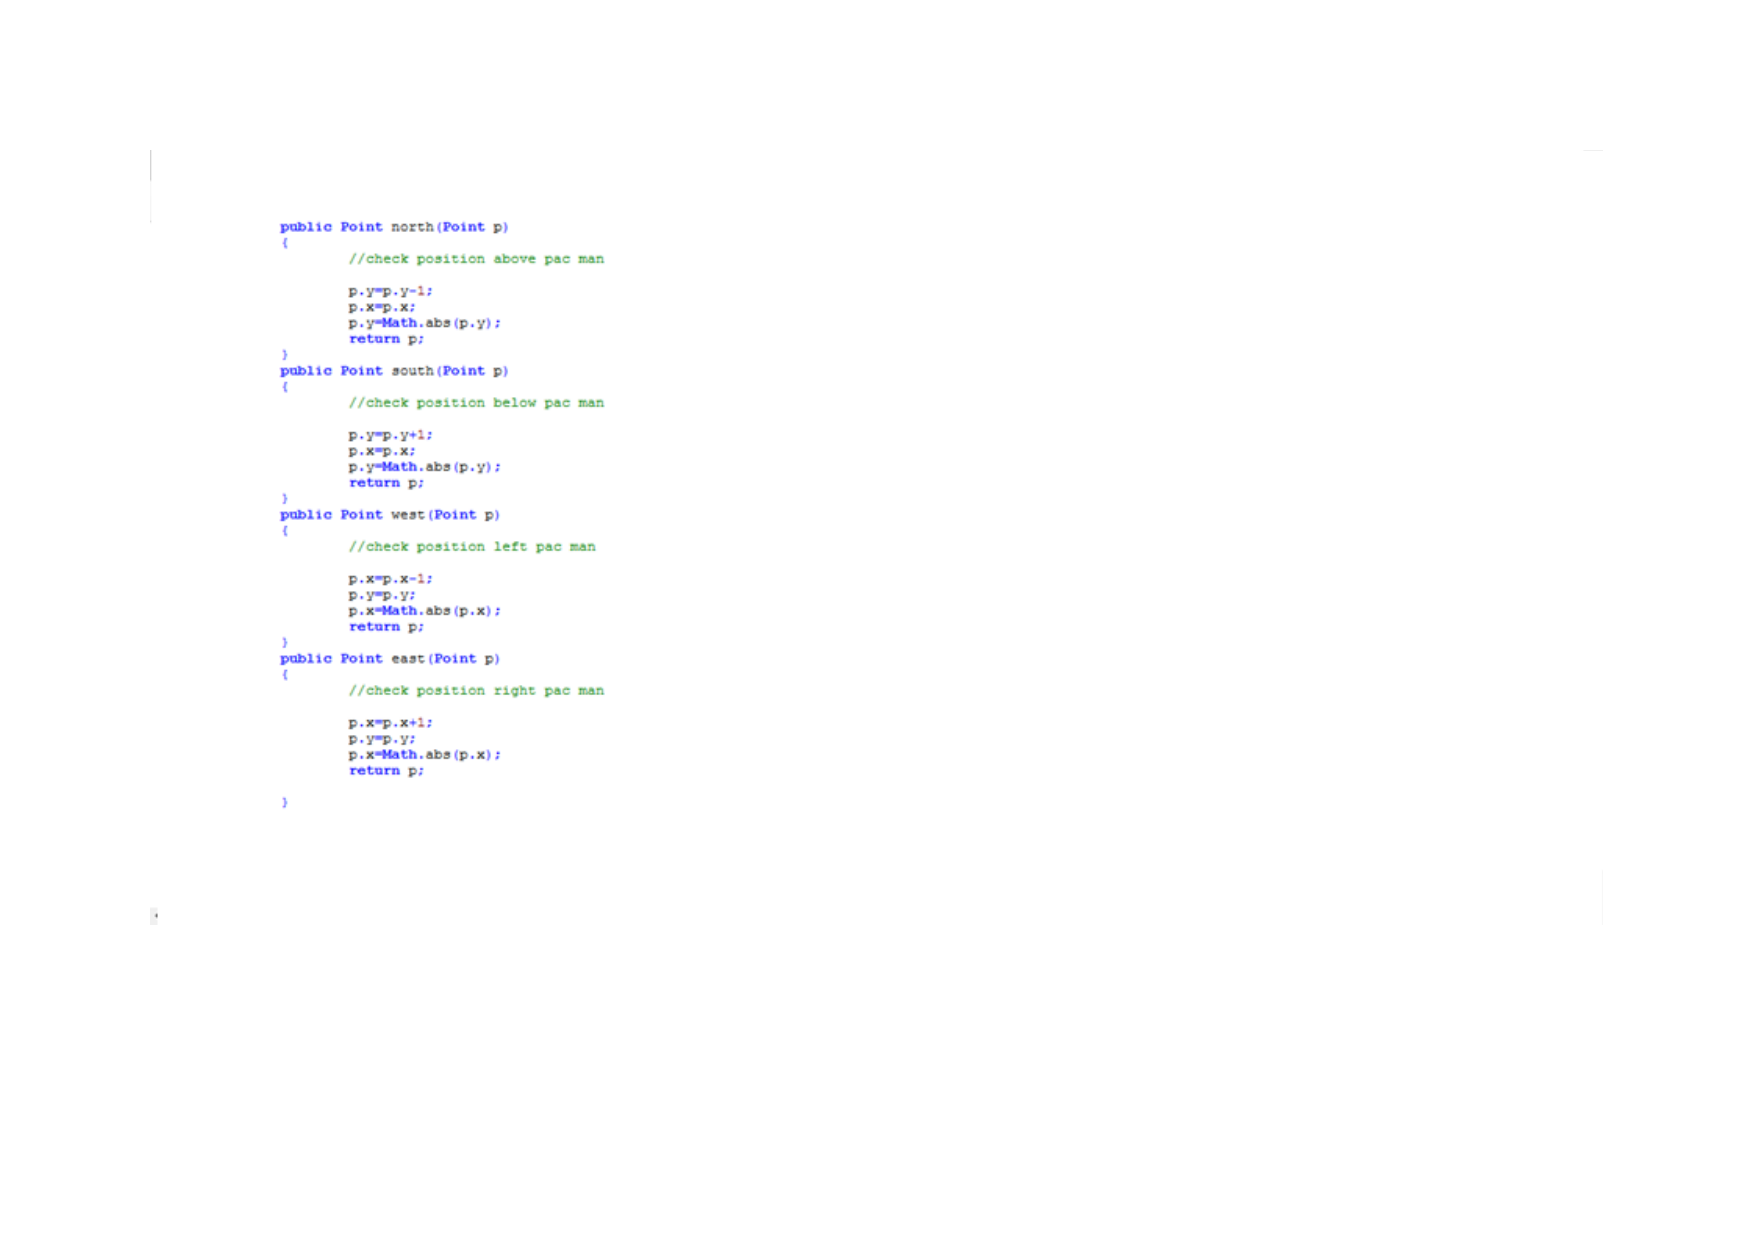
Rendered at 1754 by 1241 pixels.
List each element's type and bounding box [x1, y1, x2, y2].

picture [150, 150, 1603, 925]
